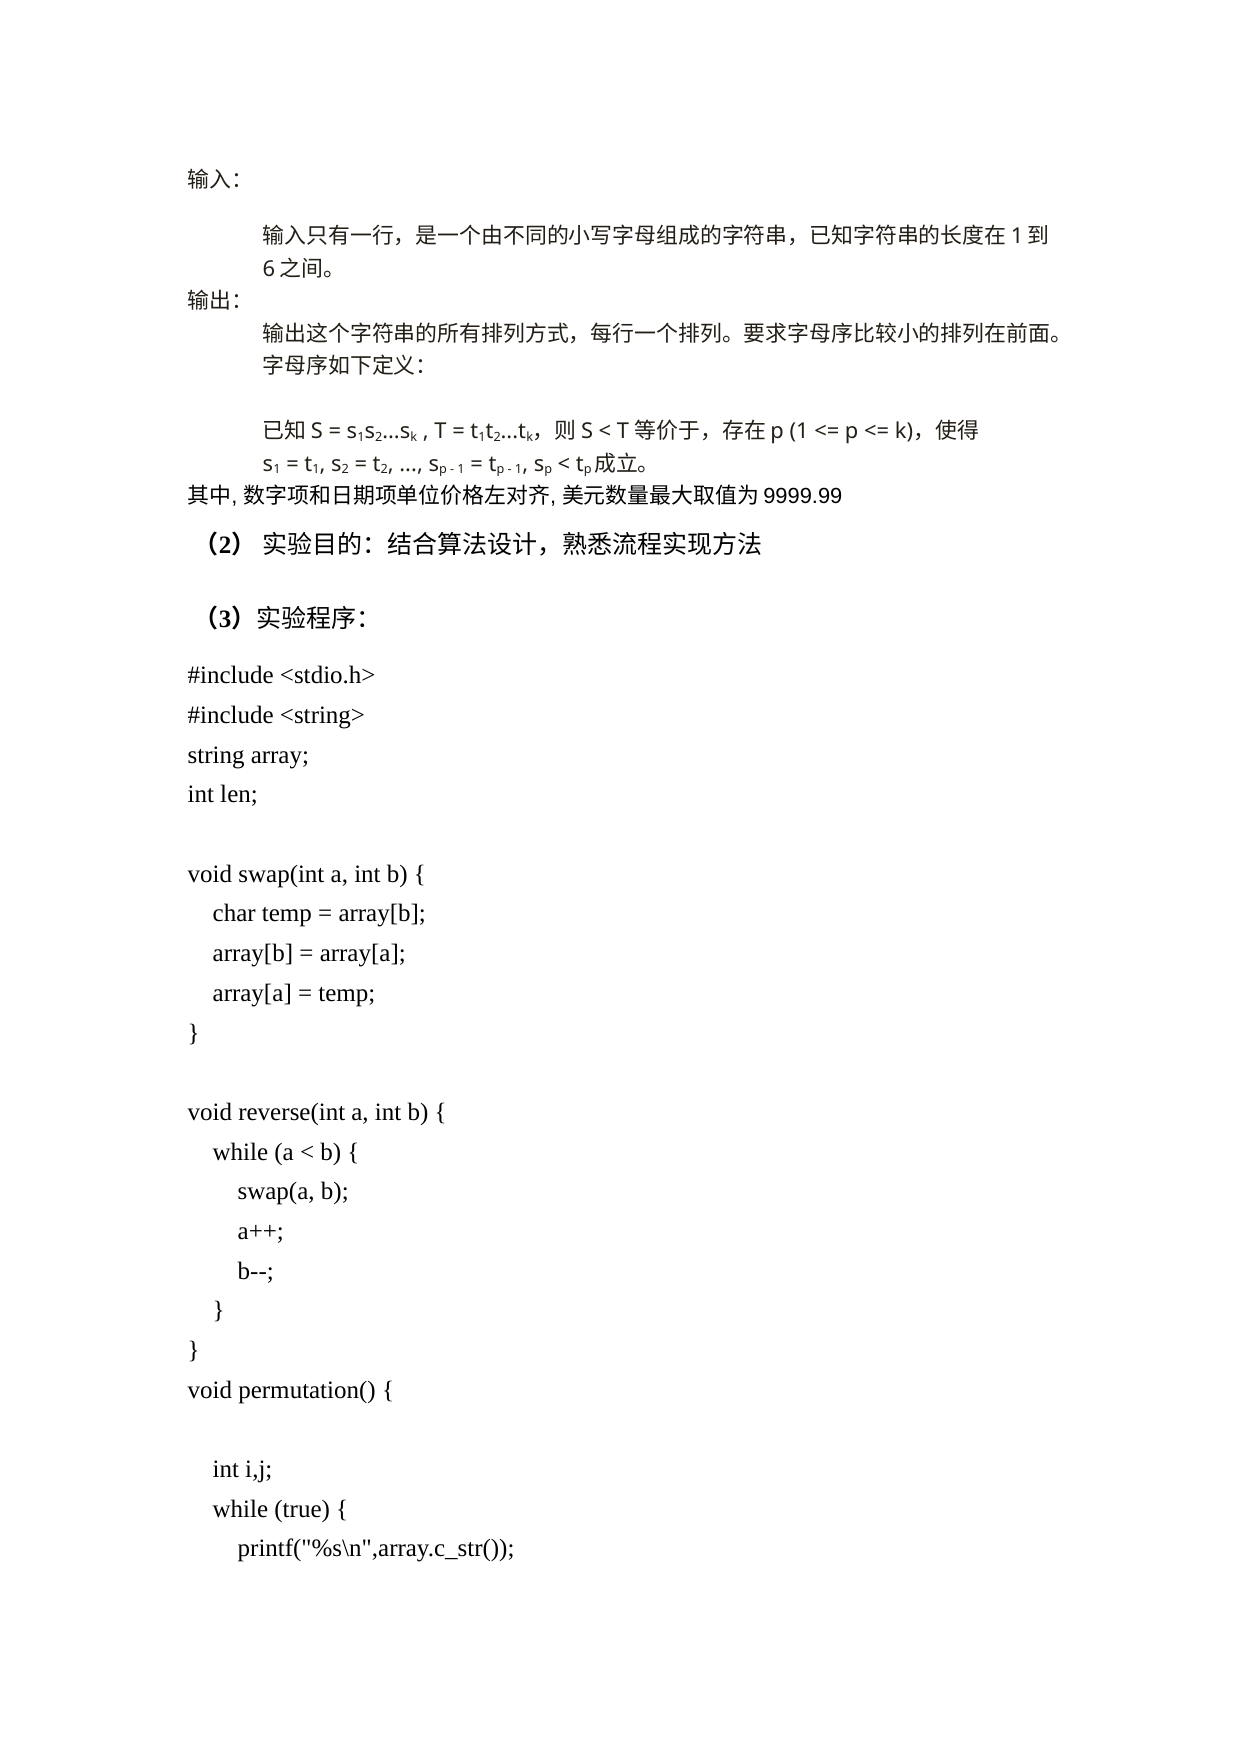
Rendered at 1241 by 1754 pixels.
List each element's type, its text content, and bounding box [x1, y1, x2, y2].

text char temp = array[b]; [187, 897, 1053, 929]
text 输出这个字符串的所有排列方式，每行一个排列。要求字母序比较小的排列在前面。字母序如下定义： 已知S = s1s2...sk , T = t1t2...tk，则S < T 等价于，存在p (1 <= p <= k)，使得 s1 = t1, s2 = t2, ..., sp - 1 = tp - 1, sp < tp成立。 [262, 315, 1053, 478]
text string array; [187, 738, 1053, 770]
text 输入只有一行，是一个由不同的小写字母组成的字符串，已知字符串的长度在1到6之间。 [262, 218, 1053, 283]
text array[a] = temp; [187, 976, 1053, 1008]
text （3）实验程序： [187, 584, 1053, 649]
text } [187, 1333, 1053, 1366]
text void permutation() { [187, 1373, 1053, 1405]
text #include <string> [187, 698, 1053, 731]
text void reverse(int a, int b) { [187, 1095, 1053, 1128]
text while (true) { [187, 1492, 1053, 1524]
text array[b] = array[a]; [187, 936, 1053, 969]
text #include <stdio.h> [187, 658, 1053, 691]
text int len; [187, 778, 1053, 810]
text int i,j; [187, 1452, 1053, 1485]
text a++; [187, 1214, 1053, 1247]
text void swap(int a, int b) { [187, 857, 1053, 889]
text } [187, 1016, 1053, 1048]
text （2） 实验目的：结合算法设计，熟悉流程实现方法 [187, 510, 1053, 575]
text while (a < b) { [187, 1135, 1053, 1167]
text 输出： [187, 283, 1053, 315]
text swap(a, b); [187, 1174, 1053, 1207]
text 其中, 数字项和日期项单位价格左对齐, 美元数量最大取值为9999.99 [187, 478, 1053, 510]
text } [187, 1293, 1053, 1326]
text 输入： [187, 162, 1053, 194]
text printf("%s\n",array.c_str()); [187, 1532, 1053, 1564]
text b--; [187, 1254, 1053, 1286]
